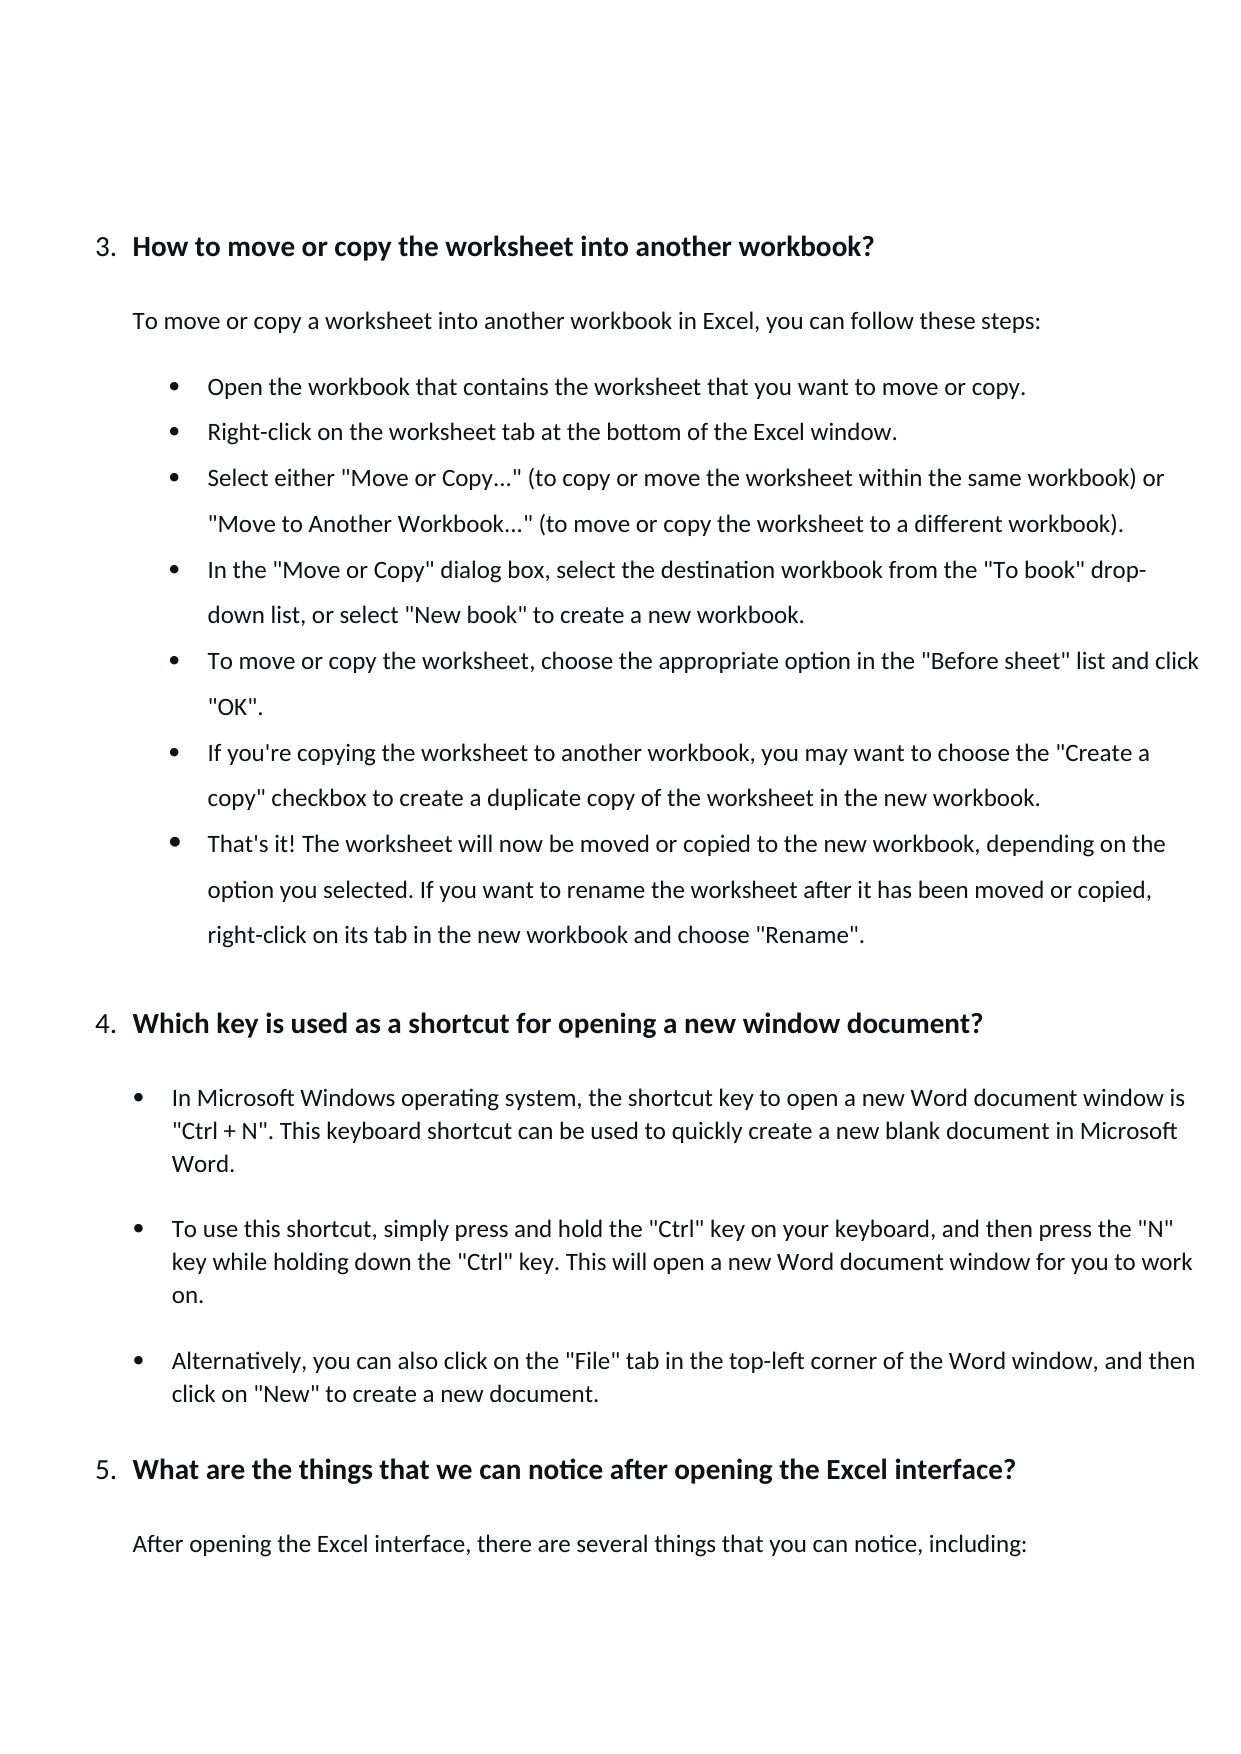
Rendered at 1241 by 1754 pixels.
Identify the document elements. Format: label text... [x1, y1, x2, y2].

list That's it! The worksheet will now be moved or copied to the new workbook, depending on the option you selected. If you want to rename the worksheet after it has been moved or copied, right-click on its tab in the new workbook and choose "Rename". [170, 828, 1203, 950]
list To move or copy the worksheet, choose the appropriate option in the "Before sheet" list and click "OK". [170, 645, 1203, 721]
list In the "Move or Copy" dialog box, select the destination workbook from the "To book" drop-down list, or select "New book" to create a new workbook. [170, 554, 1203, 630]
text To move or copy a worksheet into another workbook in Excel, you can follow these steps: [132, 305, 1203, 336]
list How to move or copy the worksheet into another workbook? [95, 228, 1203, 264]
list Select either "Move or Copy..." (to copy or move the worksheet within the same workbook) or "Move to Another Workbook..." (to move or copy the worksheet to a different workbook). [170, 462, 1203, 538]
list Right-click on the worksheet tab at the bottom of the Excel window. [170, 417, 1203, 447]
list Alternatively, you can also click on the "File" tab in the top-left corner of the Word window, and then click on "New" to create a new document. [134, 1345, 1203, 1409]
list Which key is used as a shortcut for opening a new window document? [95, 1005, 1203, 1041]
list What are the things that we can notice after opening the Excel interface? [95, 1451, 1203, 1486]
list In Microsoft Windows operating system, the shortcut key to open a new Word document window is "Ctrl + N". This keyboard shortcut can be used to quickly create a new blank document in Microsoft Word. [134, 1082, 1203, 1178]
text After opening the Excel interface, there are several things that you can notice, including: [132, 1528, 1203, 1558]
list To use this shortcut, simply press and hold the "Ctrl" key on your keyboard, and then press the "N" key while holding down the "Ctrl" key. This will open a new Word document window for you to work on. [134, 1214, 1203, 1310]
list If you're copying the worksheet to another workbook, you may want to choose the "Create a copy" checkbox to create a duplicate copy of the worksheet in the new workbook. [170, 737, 1203, 813]
list Open the workbook that contains the worksheet that you want to move or copy. [170, 371, 1203, 401]
